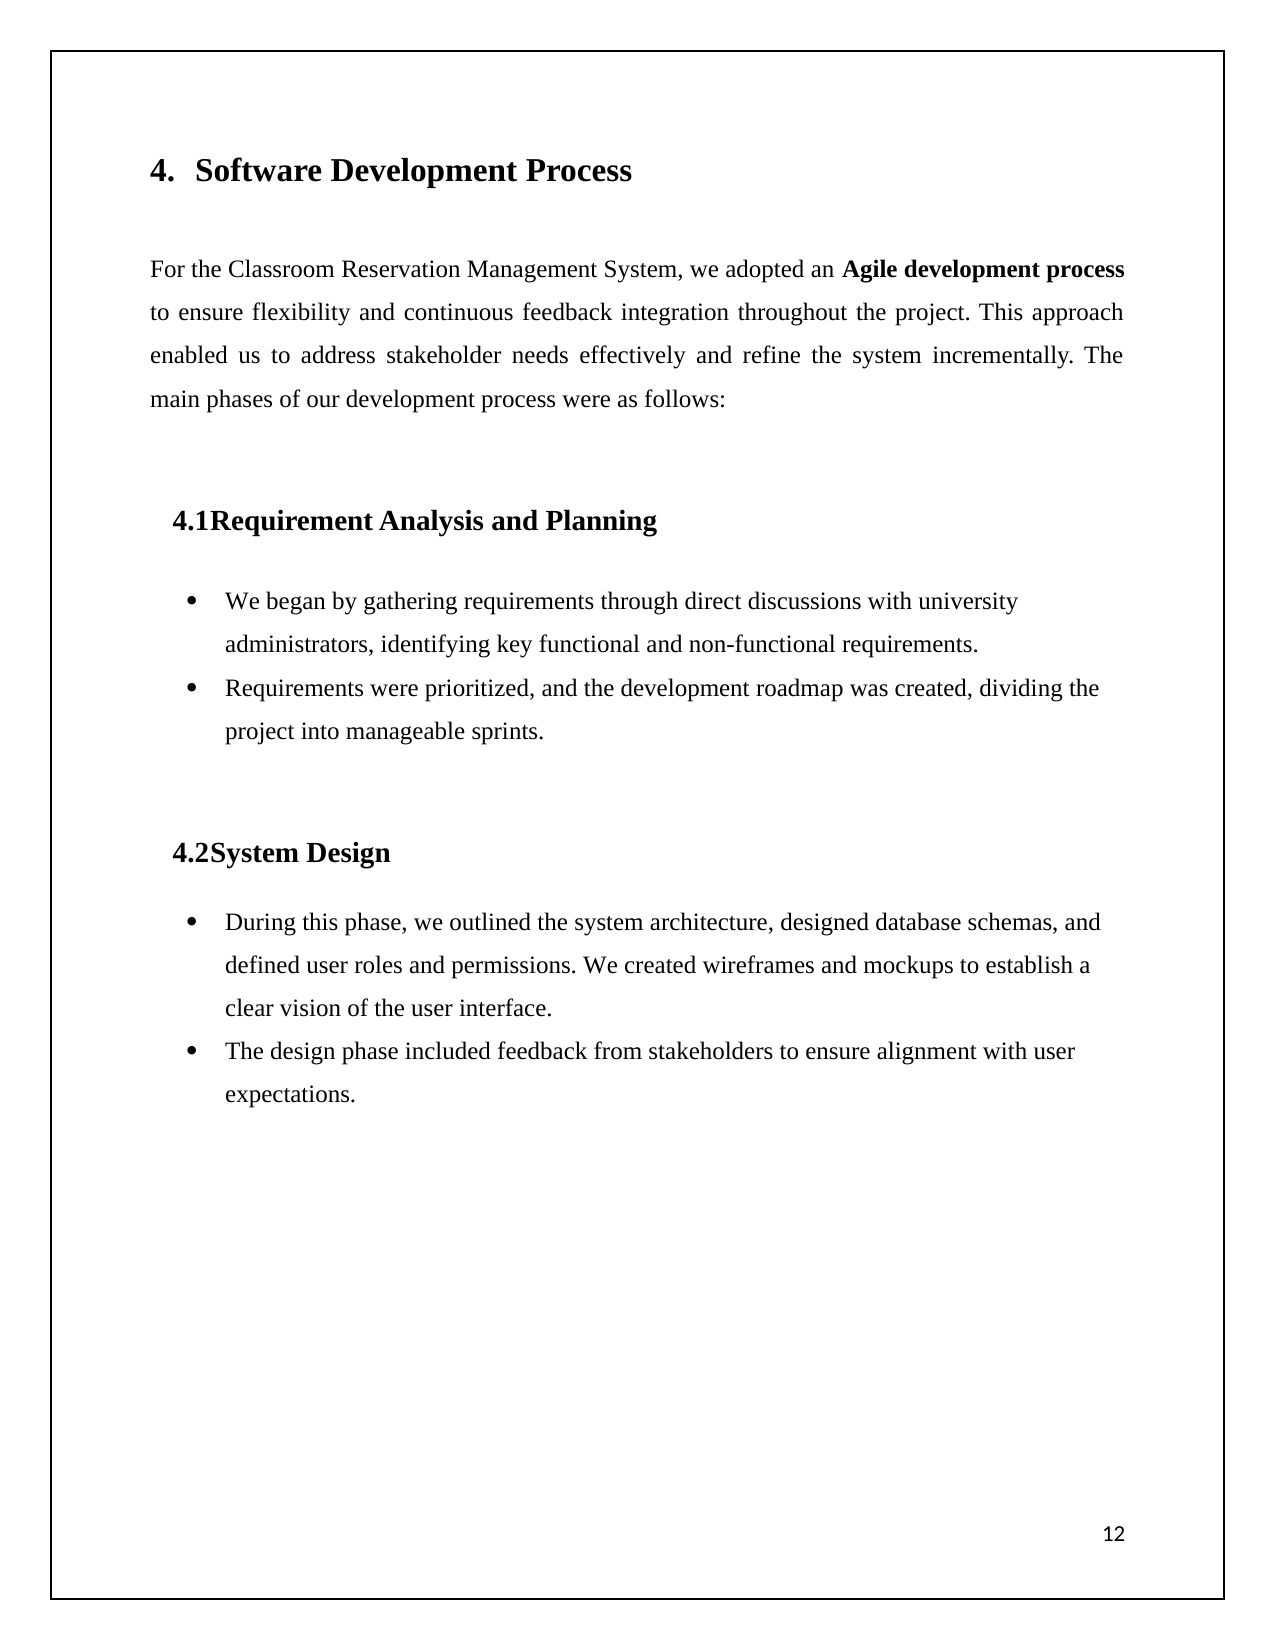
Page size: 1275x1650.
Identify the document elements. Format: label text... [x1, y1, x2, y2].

list During this phase, we outlined the system architecture, designed database schemas, and defined user roles and permissions. We created wireframes and mockups to establish a clear vision of the user interface. [187, 907, 1125, 1022]
subtitle Requirement Analysis and Planning [172, 503, 1125, 537]
list We began by gathering requirements through direct discussions with university administrators, identifying key functional and non-functional requirements. [187, 586, 1125, 658]
subtitle System Design [172, 835, 1125, 869]
list The design phase included feedback from stakeholders to ensure alignment with user expectations. [187, 1036, 1125, 1108]
list Requirements were prioritized, and the development roadmap was created, dividing the project into manageable sprints. [187, 673, 1125, 744]
text For the Classroom Reservation Management System, we adopted an Agile development process to ensure flexibility and continuous feedback integration throughout the project. This approach enabled us to address stakeholder needs effectively and refine the system incrementally. The main phases of our development process were as follows: [150, 254, 1125, 412]
subtitle Software Development Process [150, 150, 1125, 188]
